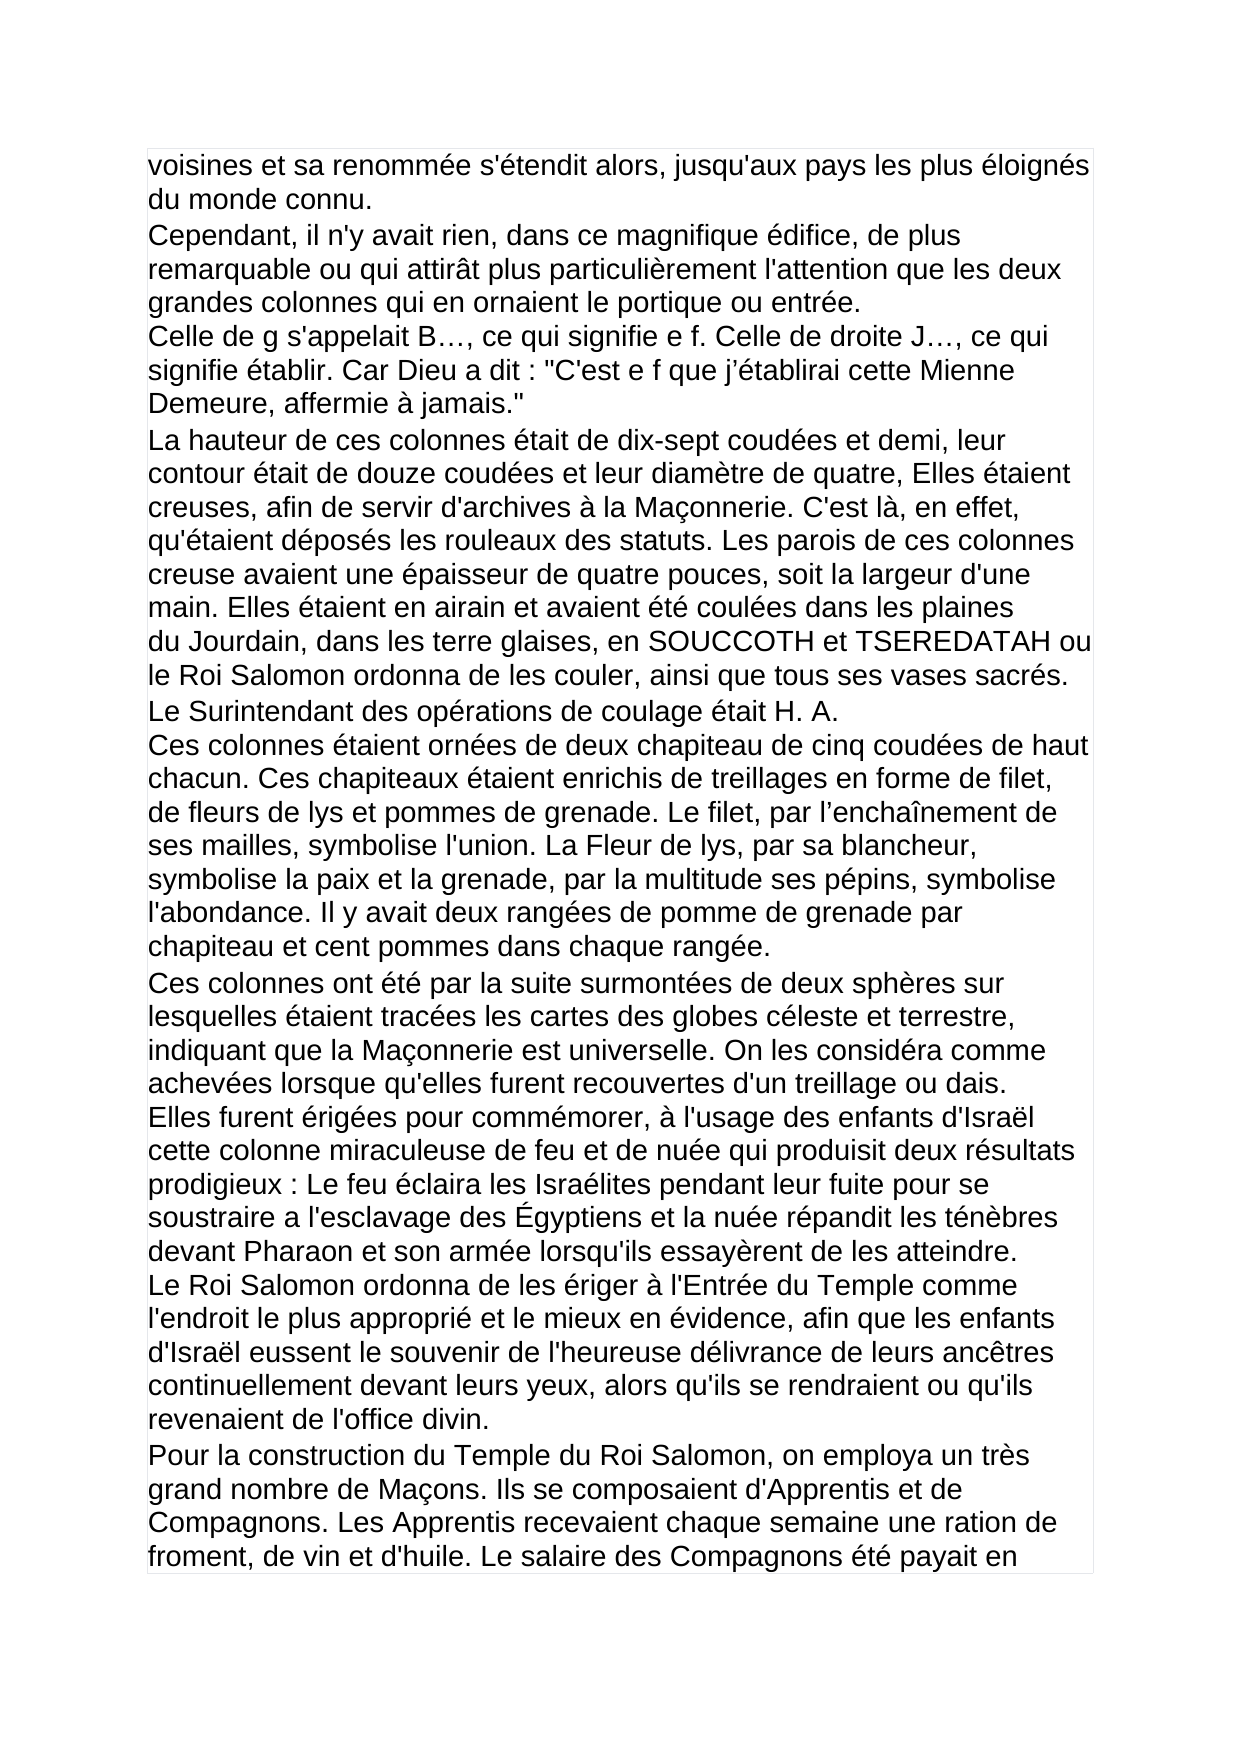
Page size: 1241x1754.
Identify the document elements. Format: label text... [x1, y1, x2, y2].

text La hauteur de ces colonnes était de dix-sept coudées et demi, leur contour était de douze coudées et leur diamètre de quatre, Elles étaient creuses, afin de servir d'archives à la Maçonnerie. C'est là, en effet, qu'étaient déposés les rouleaux des statuts. Les parois de ces colonnes creuse avaient une épaisseur de quatre pouces, soit la largeur d'une main. Elles étaient en airain et avaient été coulées dans les plaines du Jourdain, dans les terre glaises, en SOUCCOTH et TSEREDATAH ou le Roi Salomon ordonna de les couler, ainsi que tous ses vases sacrés. [148, 422, 1093, 691]
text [148, 1438, 1093, 1573]
text Ces colonnes ont été par la suite surmontées de deux sphères sur lesquelles étaient tracées les cartes des globes céleste et terrestre, indiquant que la Maçonnerie est universelle. On les considéra comme achevées lorsque qu'elles furent recouvertes d'un treillage ou dais. Elles furent érigées pour commémorer, à l'usage des enfants d'Israël cette colonne miraculeuse de feu et de nuée qui produisit deux résultats prodigieux : Le feu éclaira les Israélites pendant leur fuite pour se soustraire a l'esclavage des Égyptiens et la nuée répandit les ténèbres devant Pharaon et son armée lorsqu'ils essayèrent de les atteindre. Le Roi Salomon ordonna de les ériger à l'Entrée du Temple comme l'endroit le plus approprié et le mieux en évidence, afin que les enfants d'Israël eussent le souvenir de l'heureuse délivrance de leurs ancêtres continuellement devant leurs yeux, alors qu'ils se rendraient ou qu'ils revenaient de l'office divin. [148, 965, 1093, 1435]
text Cependant, il n'y avait rien, dans ce magnifique édifice, de plus remarquable ou qui attirât plus particulièrement l'attention que les deux grandes colonnes qui en ornaient le portique ou entrée. Celle de g s'appelait B…, ce qui signifie e f. Celle de droite J…, ce qui signifie établir. Car Dieu a dit : "C'est e f que j’établirai cette Mienne Demeure, affermie à jamais." [148, 218, 1093, 419]
text Le Surintendant des opérations de coulage était H. A. Ces colonnes étaient ornées de deux chapiteau de cinq coudées de haut chacun. Ces chapiteaux étaient enrichis de treillages en forme de filet, de fleurs de lys et pommes de grenade. Le filet, par l’enchaînement de ses mailles, symbolise l'union. La Fleur de lys, par sa blancheur, symbolise la paix et la grenade, par la multitude ses pépins, symbolise l'abondance. Il y avait deux rangées de pomme de grenade par chapiteau et cent pommes dans chaque rangée. [148, 694, 1093, 962]
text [148, 149, 1093, 215]
